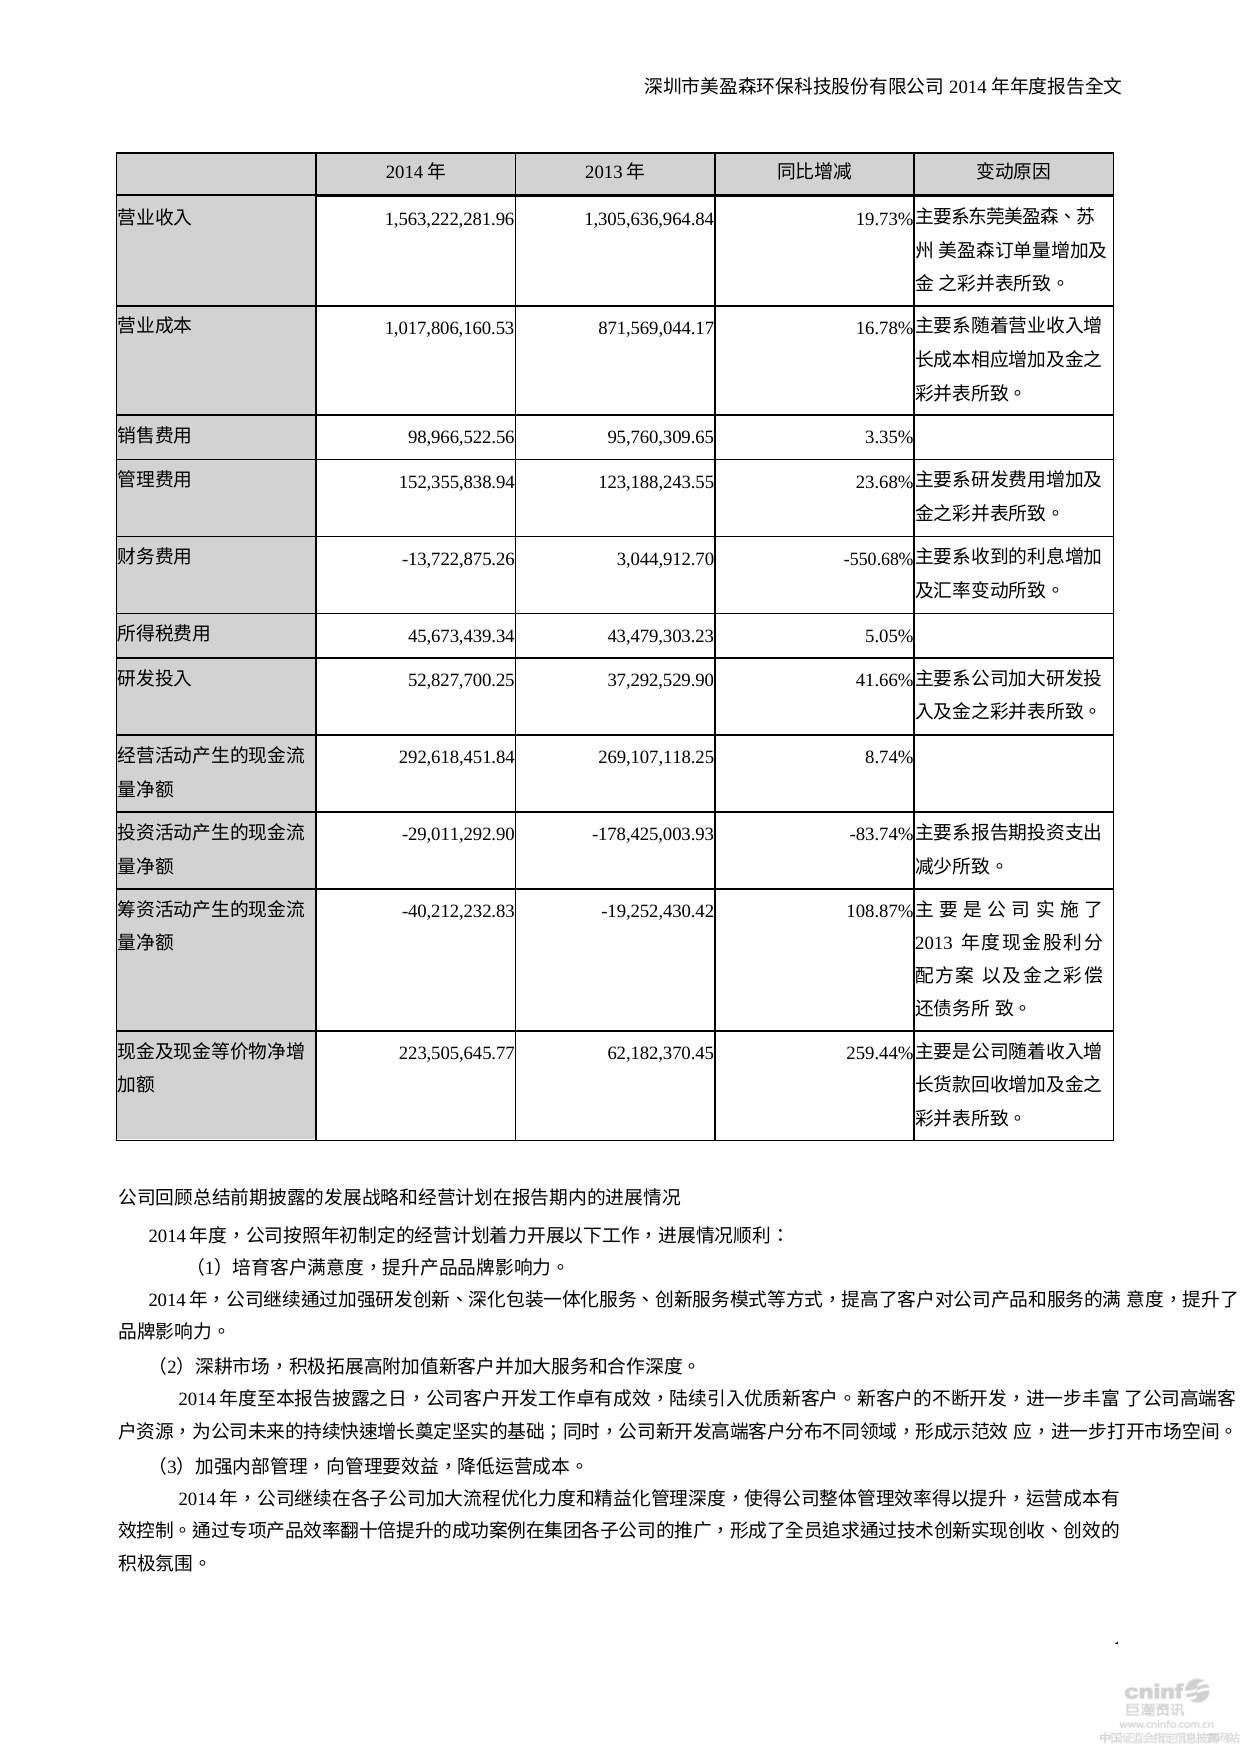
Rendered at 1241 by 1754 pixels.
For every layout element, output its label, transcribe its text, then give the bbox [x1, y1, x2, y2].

table_cell 41.66% [716, 659, 913, 734]
table_cell 1,017,806,160.53 [317, 307, 515, 414]
table_cell 主要系公司加大研发投 入及金之彩并表所致。 [915, 659, 1113, 734]
text 公司回顾总结前期披露的发展战略和经营计划在报告期内的进展情况 [118, 1185, 1240, 1210]
text （2）深耕市场，积极拓展高附加值新客户并加大服务和合作深度。 [148, 1353, 1240, 1379]
table_cell 43,479,303.23 [516, 614, 714, 657]
table_cell 3.35% [716, 416, 913, 459]
table_cell -83.74% [716, 813, 913, 888]
table_cell [915, 736, 1113, 811]
table_cell 45,673,439.34 [317, 614, 515, 657]
table_cell 管理费用 [117, 460, 315, 536]
table_cell 259.44% [716, 1032, 913, 1139]
text 2014年，公司继续通过加强研发创新、深化包装一体化服务、创新服务模式等方式，提高了客户对公司产品和服务的满 意度，提升了品牌影响力。 [118, 1286, 1240, 1344]
table_cell 主要系收到的利息增加 及汇率变动所致。 [915, 537, 1113, 613]
table_cell 筹资活动产生的现金流 量净额 [117, 890, 315, 1030]
table_cell [915, 416, 1113, 459]
table_cell 269,107,118.25 [516, 736, 714, 811]
table_cell [915, 614, 1113, 657]
table_cell -29,011,292.90 [317, 813, 515, 888]
table_cell 8.74% [716, 736, 913, 811]
table_cell 主要系东莞美盈森、苏州 美盈森订单量增加及金 之彩并表所致。 [915, 197, 1113, 305]
table_cell 95,760,309.65 [516, 416, 714, 459]
table_cell 1,305,636,964.84 [516, 197, 714, 305]
table_cell 主要系研发费用增加及 金之彩并表所致。 [915, 460, 1113, 536]
text （1）培育客户满意度，提升产品品牌影响力。 [186, 1254, 1240, 1280]
table_cell 871,569,044.17 [516, 307, 714, 414]
table_cell 营业收入 [117, 196, 315, 305]
table_cell 所得税费用 [117, 614, 315, 657]
text 2014年，公司继续在各子公司加大流程优化力度和精益化管理深度，使得公司整体管理效率得以提升，运营成本有 效控制。通过专项产品效率翻十倍提升的成功案例在集团各子公司的推广，形成了全员追求通过技术创新实现创收、创效的 积极氛围。 [118, 1485, 1124, 1576]
table_header 同比增减 [716, 154, 913, 194]
table_cell 223,505,645.77 [317, 1032, 515, 1139]
table_cell 52,827,700.25 [317, 659, 515, 734]
table_cell -40,212,232.83 [317, 890, 515, 1030]
table_cell 98,966,522.56 [317, 416, 515, 459]
table_cell 主要系报告期投资支出 减少所致。 [915, 813, 1113, 888]
table_cell 123,188,243.55 [516, 460, 714, 536]
table_cell -550.68% [716, 537, 913, 613]
table_header 变动原因 [915, 154, 1113, 194]
table_cell 23.68% [716, 460, 913, 536]
table_cell 3,044,912.70 [516, 537, 714, 613]
text （3）加强内部管理，向管理要效益，降低运营成本。 [148, 1453, 1240, 1479]
table_cell 主要系随着营业收入增 长成本相应增加及金之 彩并表所致。 [915, 307, 1113, 414]
table_header 2013年 [516, 154, 714, 194]
table_cell 主要是公司实施了2013 年度现金股利分配方案 以及金之彩偿还债务所 致。 [915, 890, 1113, 1030]
table_cell 16.78% [716, 307, 913, 414]
table_cell -13,722,875.26 [317, 537, 515, 613]
table_header 2014年 [317, 154, 515, 194]
table_cell 292,618,451.84 [317, 736, 515, 811]
table_cell 主要是公司随着收入增 长货款回收增加及金之 彩并表所致。 [915, 1032, 1113, 1139]
table_cell 37,292,529.90 [516, 659, 714, 734]
table_cell 研发投入 [117, 659, 315, 734]
table_cell 108.87% [716, 890, 913, 1030]
table_cell 投资活动产生的现金流 量净额 [117, 813, 315, 888]
table_cell 62,182,370.45 [516, 1032, 714, 1139]
table_cell -178,425,003.93 [516, 813, 714, 888]
table_cell 销售费用 [117, 416, 315, 459]
table_cell 经营活动产生的现金流 量净额 [117, 736, 315, 811]
table_cell 营业成本 [117, 307, 315, 414]
table_cell 现金及现金等价物净增 加额 [117, 1032, 315, 1139]
table_cell 财务费用 [117, 537, 315, 613]
text 2014年度至本报告披露之日，公司客户开发工作卓有成效，陆续引入优质新客户。新客户的不断开发，进一步丰富 了公司高端客户资源，为公司未来的持续快速增长奠定坚实的基础；同时，公司新开发高端客户分布不同领域，形成示范效 应，进一步打开市场空间。 [118, 1385, 1240, 1443]
table_cell 1,563,222,281.96 [317, 197, 515, 305]
table_cell 152,355,838.94 [317, 460, 515, 536]
table_cell 19.73% [716, 197, 913, 305]
table_cell 5.05% [716, 614, 913, 657]
text 2014年度，公司按照年初制定的经营计划着力开展以下工作，进展情况顺利： [148, 1222, 1240, 1248]
picture [1099, 1673, 1241, 1754]
table_cell -19,252,430.42 [516, 890, 714, 1030]
table_header [117, 154, 315, 194]
